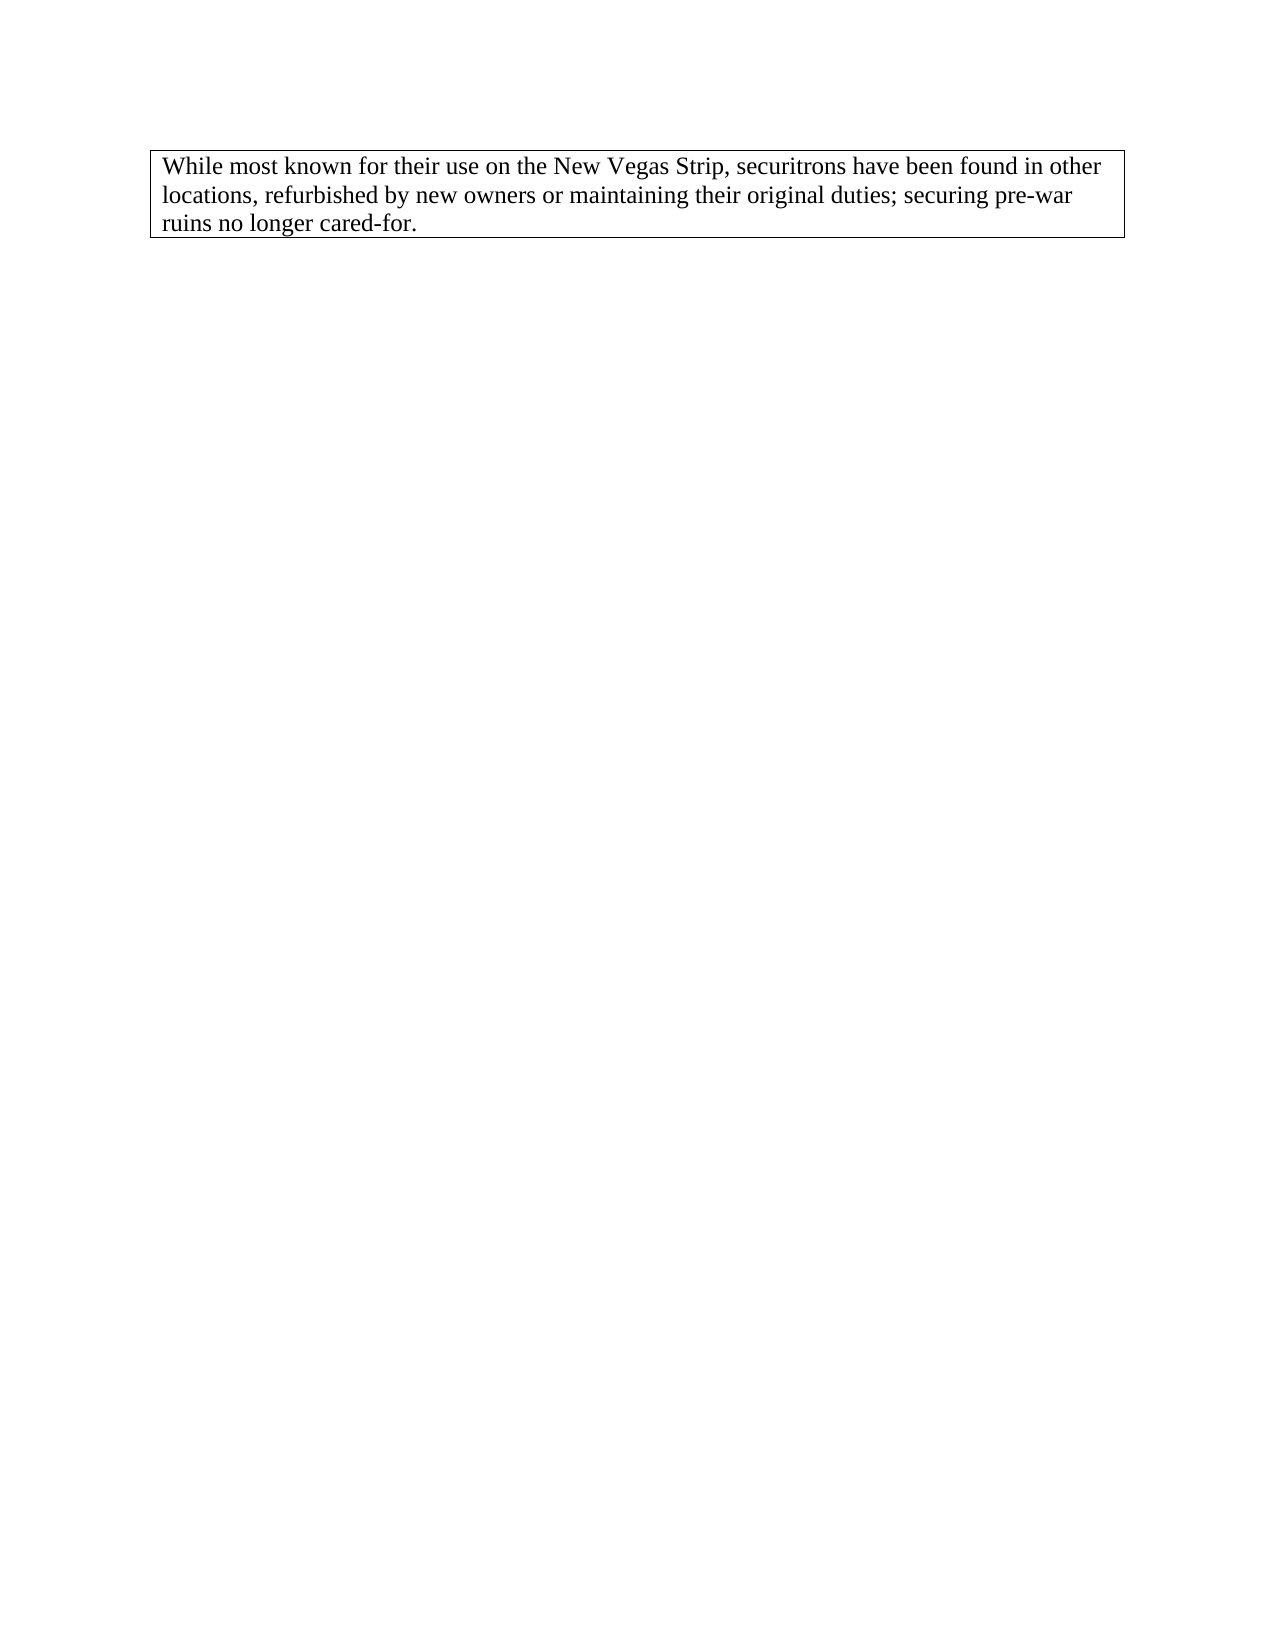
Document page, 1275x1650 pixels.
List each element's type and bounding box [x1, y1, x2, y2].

table_cell [151, 151, 1124, 237]
